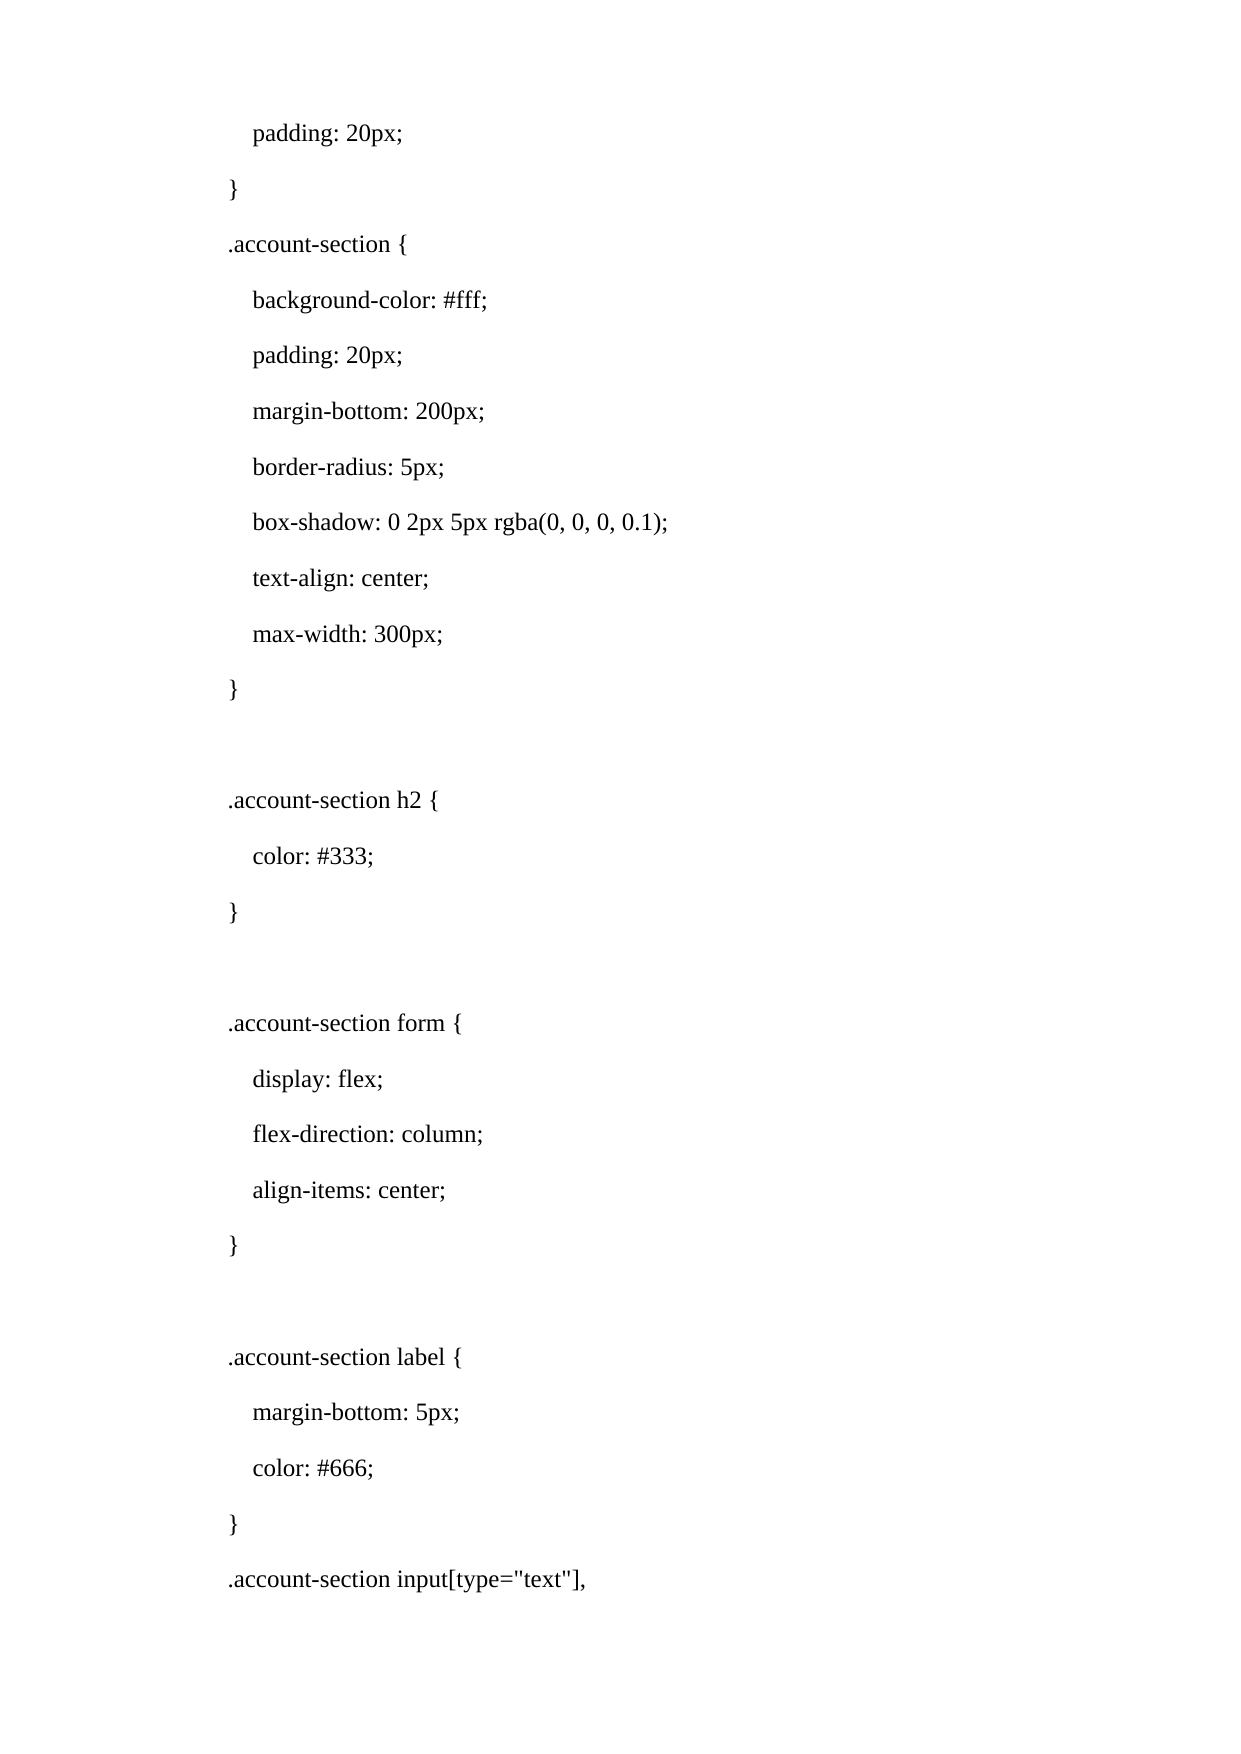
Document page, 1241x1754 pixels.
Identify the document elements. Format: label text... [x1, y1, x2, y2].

text margin-bottom: 5px; [177, 1397, 1152, 1426]
text align-items: center; [177, 1175, 1152, 1204]
text .account-section { [177, 229, 1152, 258]
text } [177, 1231, 1152, 1259]
text box-shadow: 0 2px 5px rgba(0, 0, 0, 0.1); [177, 507, 1152, 536]
text .account-section form { [177, 1008, 1152, 1037]
text text-align: center; [177, 563, 1152, 592]
text color: #333; [177, 841, 1152, 870]
text } [177, 1509, 1152, 1537]
text } [177, 174, 1152, 202]
text color: #666; [177, 1453, 1152, 1482]
text background-color: #fff; [177, 285, 1152, 314]
text padding: 20px; [177, 341, 1152, 369]
text padding: 20px; [177, 118, 1152, 147]
text } [177, 897, 1152, 926]
text display: flex; [177, 1064, 1152, 1092]
text margin-bottom: 200px; [177, 396, 1152, 425]
text } [177, 674, 1152, 703]
text flex-direction: column; [177, 1119, 1152, 1148]
text max-width: 300px; [177, 619, 1152, 647]
text .account-section input[type="text"], [177, 1564, 1152, 1593]
text .account-section h2 { [177, 786, 1152, 814]
text .account-section label { [177, 1342, 1152, 1371]
text border-radius: 5px; [177, 452, 1152, 481]
